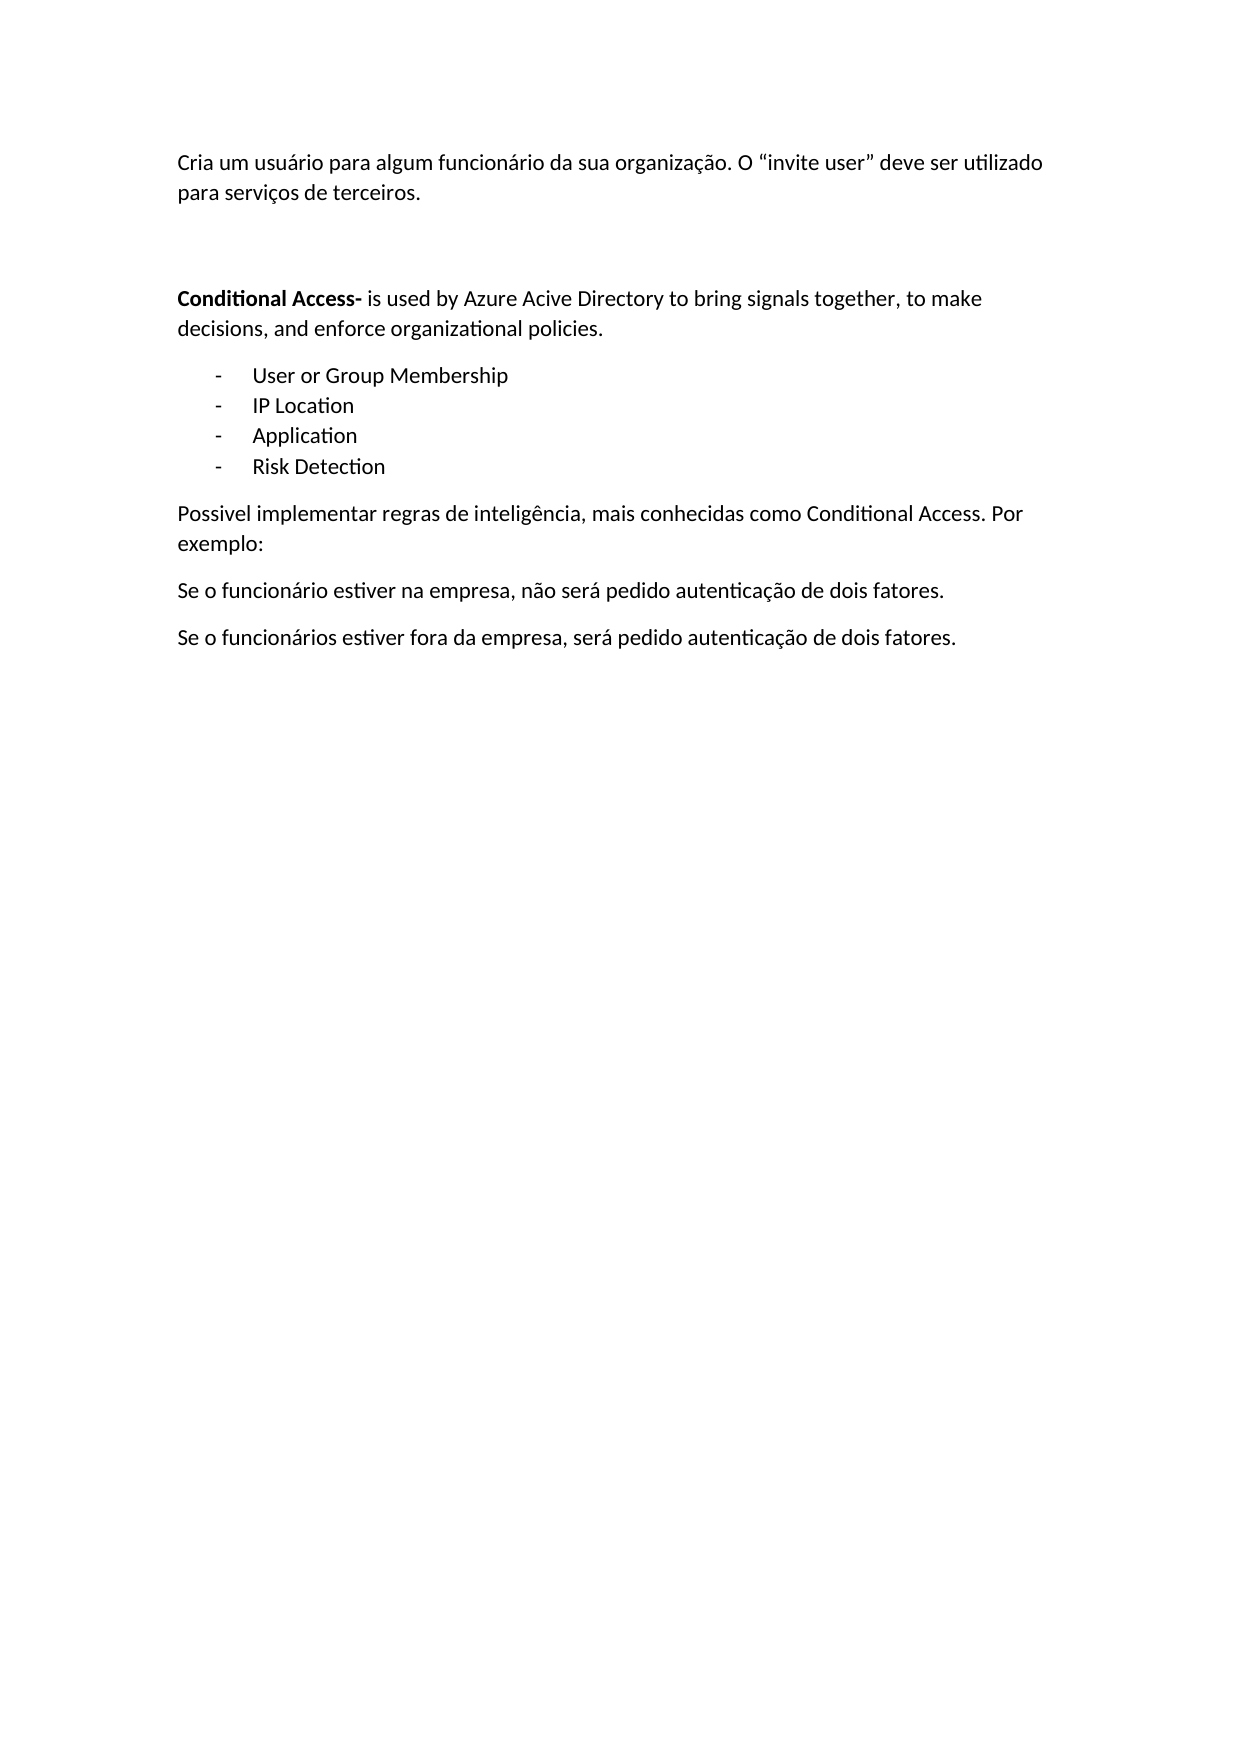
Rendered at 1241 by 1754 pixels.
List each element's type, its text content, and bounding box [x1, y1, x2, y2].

list User or Group Membership [215, 361, 1063, 389]
text Possivel implementar regras de inteligência, mais conhecidas como Conditional Access. Por exemplo: [177, 499, 1063, 557]
list Risk Detection [215, 452, 1063, 480]
list IP Location [215, 391, 1063, 419]
list Application [215, 422, 1063, 449]
text Se o funcionário estiver na empresa, não será pedido autenticação de dois fatores. [177, 576, 1063, 604]
text Conditional Access- is used by Azure Acive Directory to bring signals together, to make decisions, and enforce organizational policies. [177, 284, 1063, 342]
text Se o funcionários estiver fora da empresa, será pedido autenticação de dois fatores. [177, 623, 1063, 651]
text Cria um usuário para algum funcionário da sua organização. O “invite user” deve ser utilizado para serviços de terceiros. [177, 148, 1063, 206]
